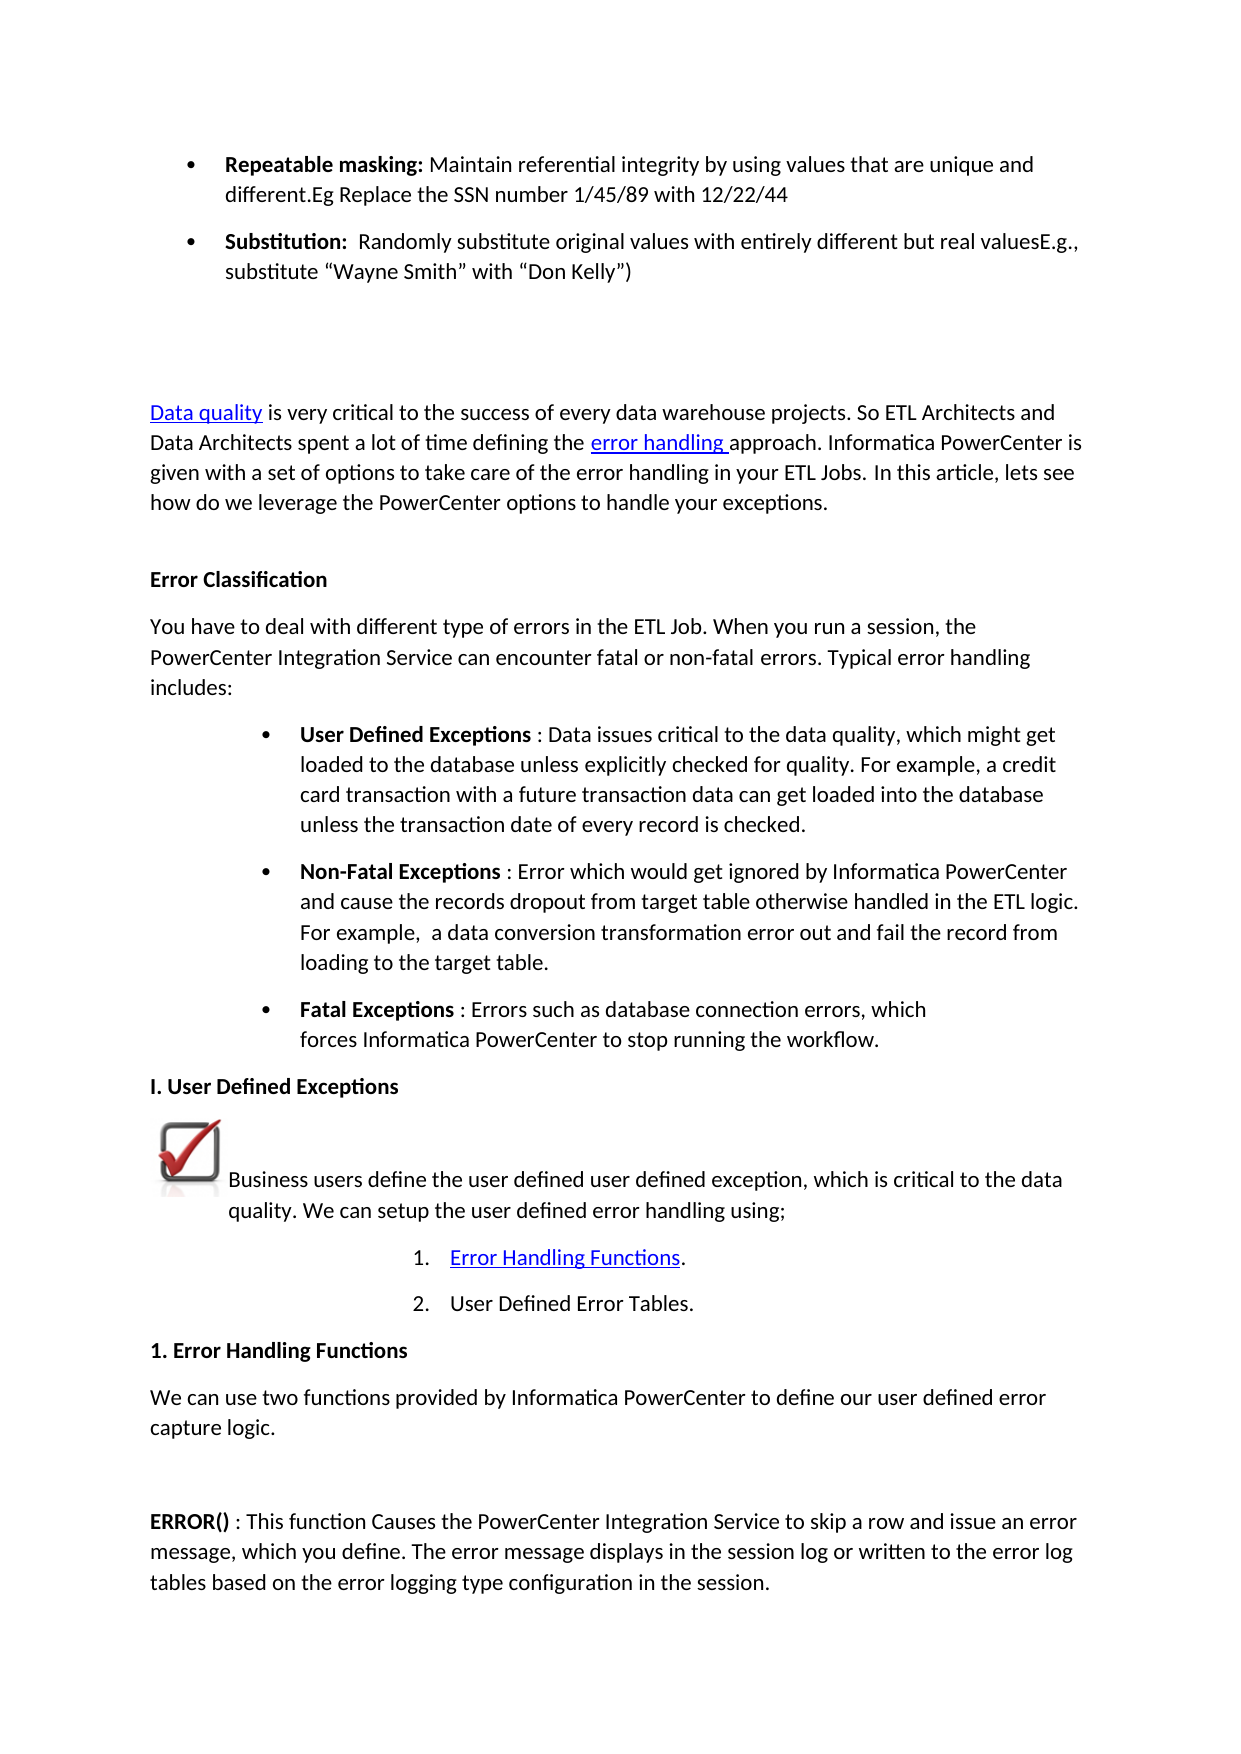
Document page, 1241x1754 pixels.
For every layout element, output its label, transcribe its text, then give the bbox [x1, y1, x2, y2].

text I. User Defined Exceptions [150, 1072, 1090, 1100]
text Error Classification [150, 566, 1090, 594]
text 1. Error Handling Functions [150, 1336, 1090, 1364]
list Substitution: Randomly substitute original values with entirely different but real valuesE.g., substitute “Wayne Smith” with “Don Kelly”) [187, 227, 1090, 285]
text ERROR() : This function Causes the PowerCenter Integration Service to skip a row and issue an error message, which you define. The error message displays in the session log or written to the error log tables based on the error logging type configuration in the session. [150, 1507, 1090, 1596]
list User Defined Error Tables. [412, 1289, 1090, 1318]
list Repeatable masking: Maintain referential integrity by using values that are unique and different.Eg Replace the SSN number 1/45/89 with 12/22/44 [187, 150, 1090, 208]
text You have to deal with different type of errors in the ETL Job. When you run a session, the PowerCenter Integration Service can encounter fatal or non-fatal errors. Typical error handling includes: [150, 612, 1090, 701]
list Fatal Exceptions : Errors such as database connection errors, which forces Informatica PowerCenter to stop running the workflow. [262, 995, 1090, 1053]
picture [150, 1118, 229, 1197]
list User Defined Exceptions : Data issues critical to the data quality, which might get loaded to the database unless explicitly checked for quality. For example, a credit card transaction with a future transaction data can get loaded into the database unless the transaction date of every record is checked. [262, 720, 1090, 838]
text Business users define the user defined user defined exception, which is critical to the data quality. We can setup the user defined error handling using; [150, 1166, 1090, 1224]
list Error Handling Functions. [412, 1243, 1090, 1271]
list Non-Fatal Exceptions : Error which would get ignored by Informatica PowerCenter and cause the records dropout from target table otherwise handled in the ETL logic. For example, a data conversion transformation error out and fail the record from loading to the target table. [262, 857, 1090, 976]
text We can use two functions provided by Informatica PowerCenter to define our user defined error capture logic. [150, 1383, 1090, 1442]
text Data quality is very critical to the success of every data warehouse projects. So ETL Architects and Data Architects spent a lot of time defining the error handling approach. Informatica PowerCenter is given with a set of options to take care of the error handling in your ETL Jobs. In this article, lets see how do we leverage the PowerCenter options to handle your exceptions. [150, 398, 1090, 547]
